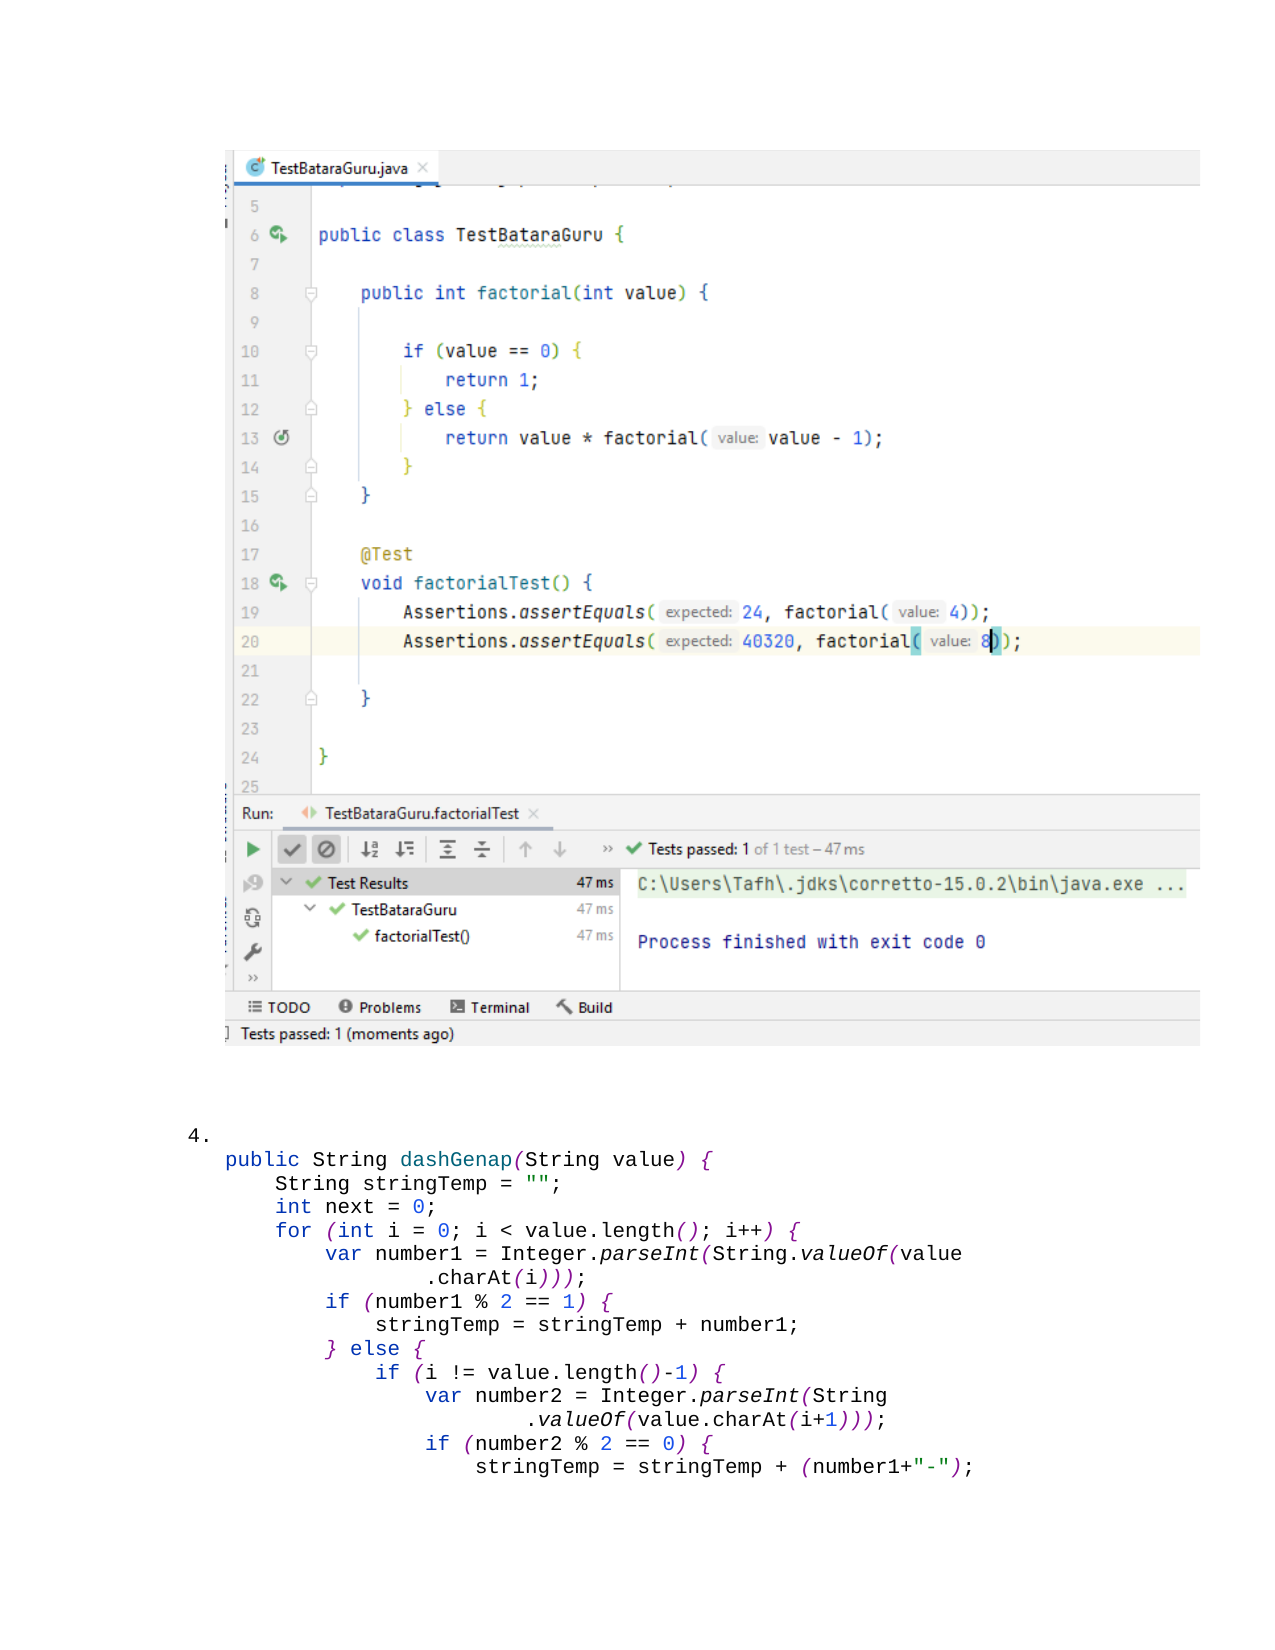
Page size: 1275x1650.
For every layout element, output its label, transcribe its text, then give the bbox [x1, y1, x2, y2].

picture [225, 150, 1200, 1046]
